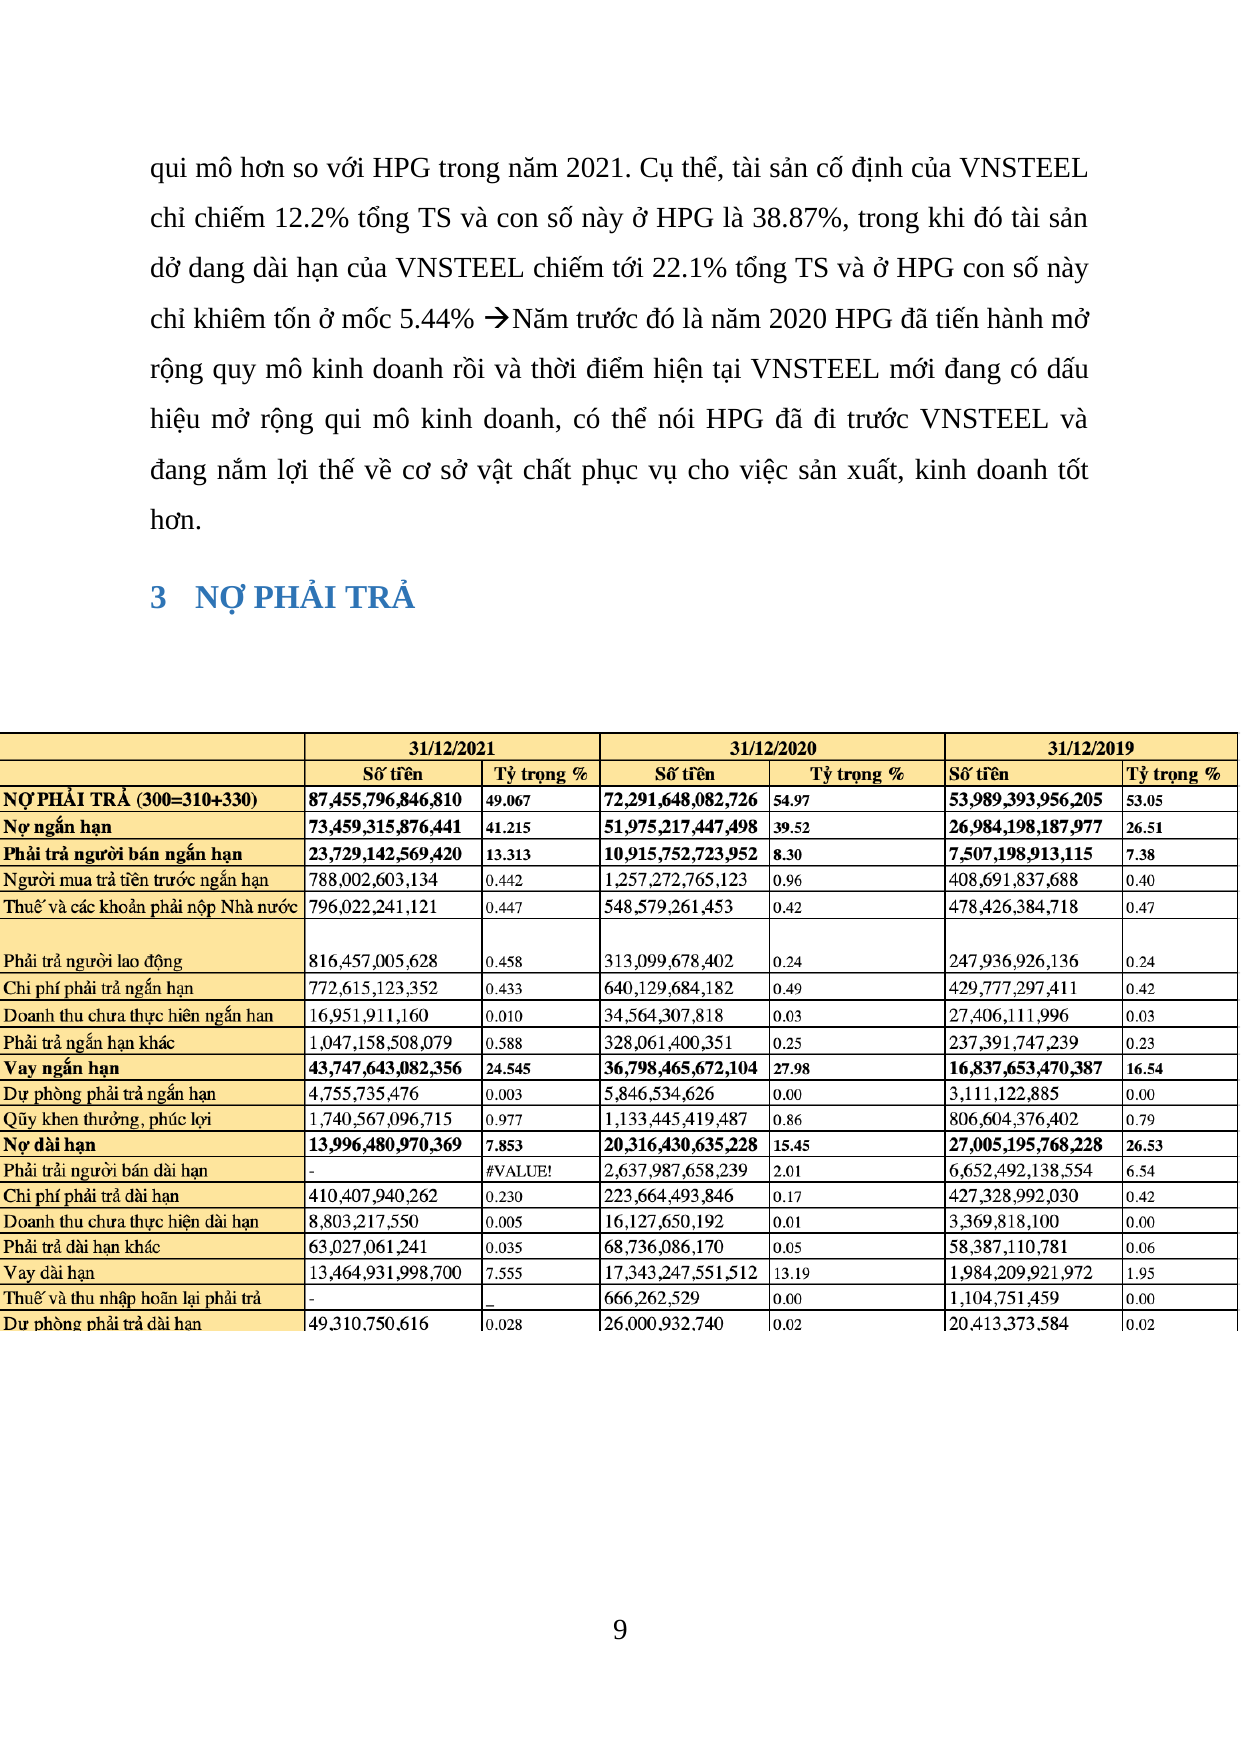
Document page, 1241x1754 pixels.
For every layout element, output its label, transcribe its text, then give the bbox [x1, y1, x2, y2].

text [150, 150, 1090, 536]
subtitle NỢ PHẢI TRẢ [150, 578, 1090, 616]
picture [0, 732, 1241, 1331]
